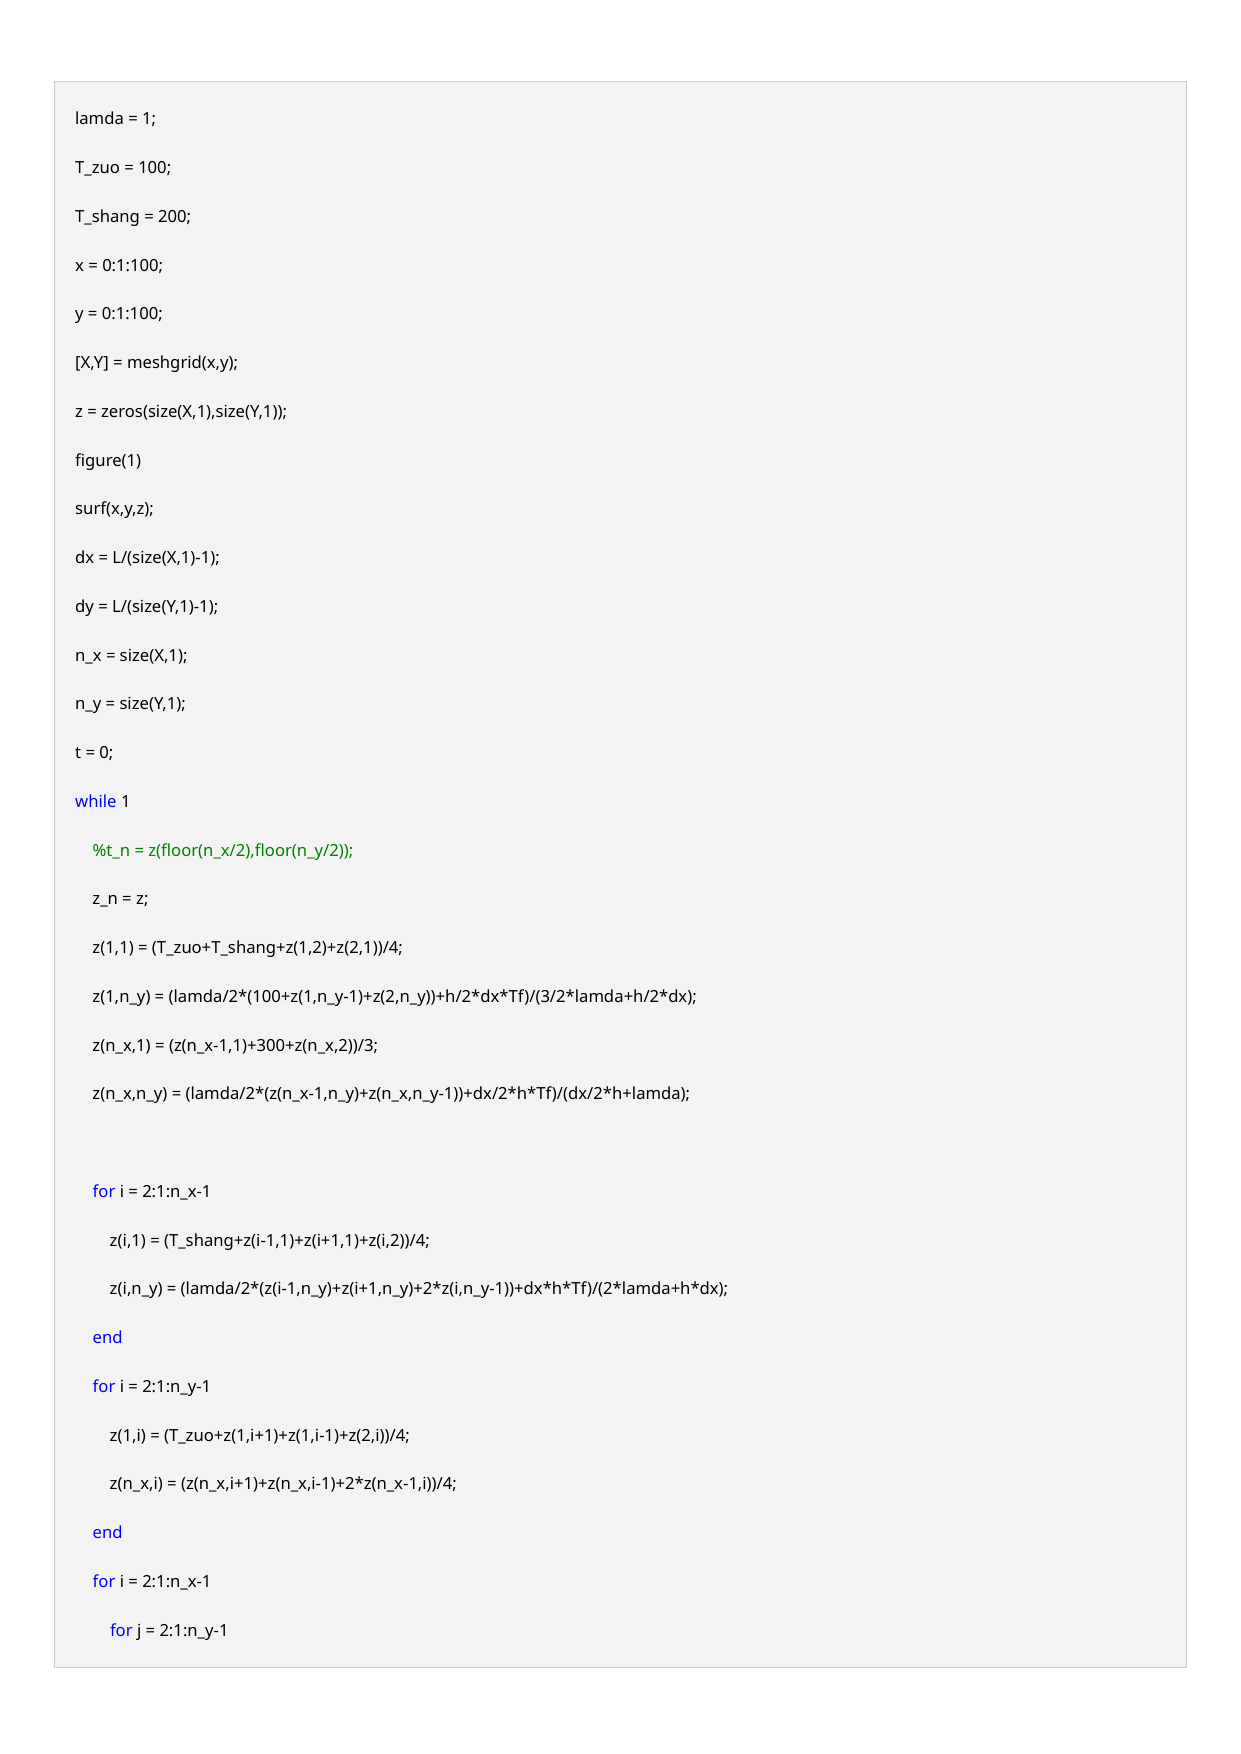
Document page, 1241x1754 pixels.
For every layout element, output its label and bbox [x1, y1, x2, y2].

text [55, 82, 1186, 1667]
